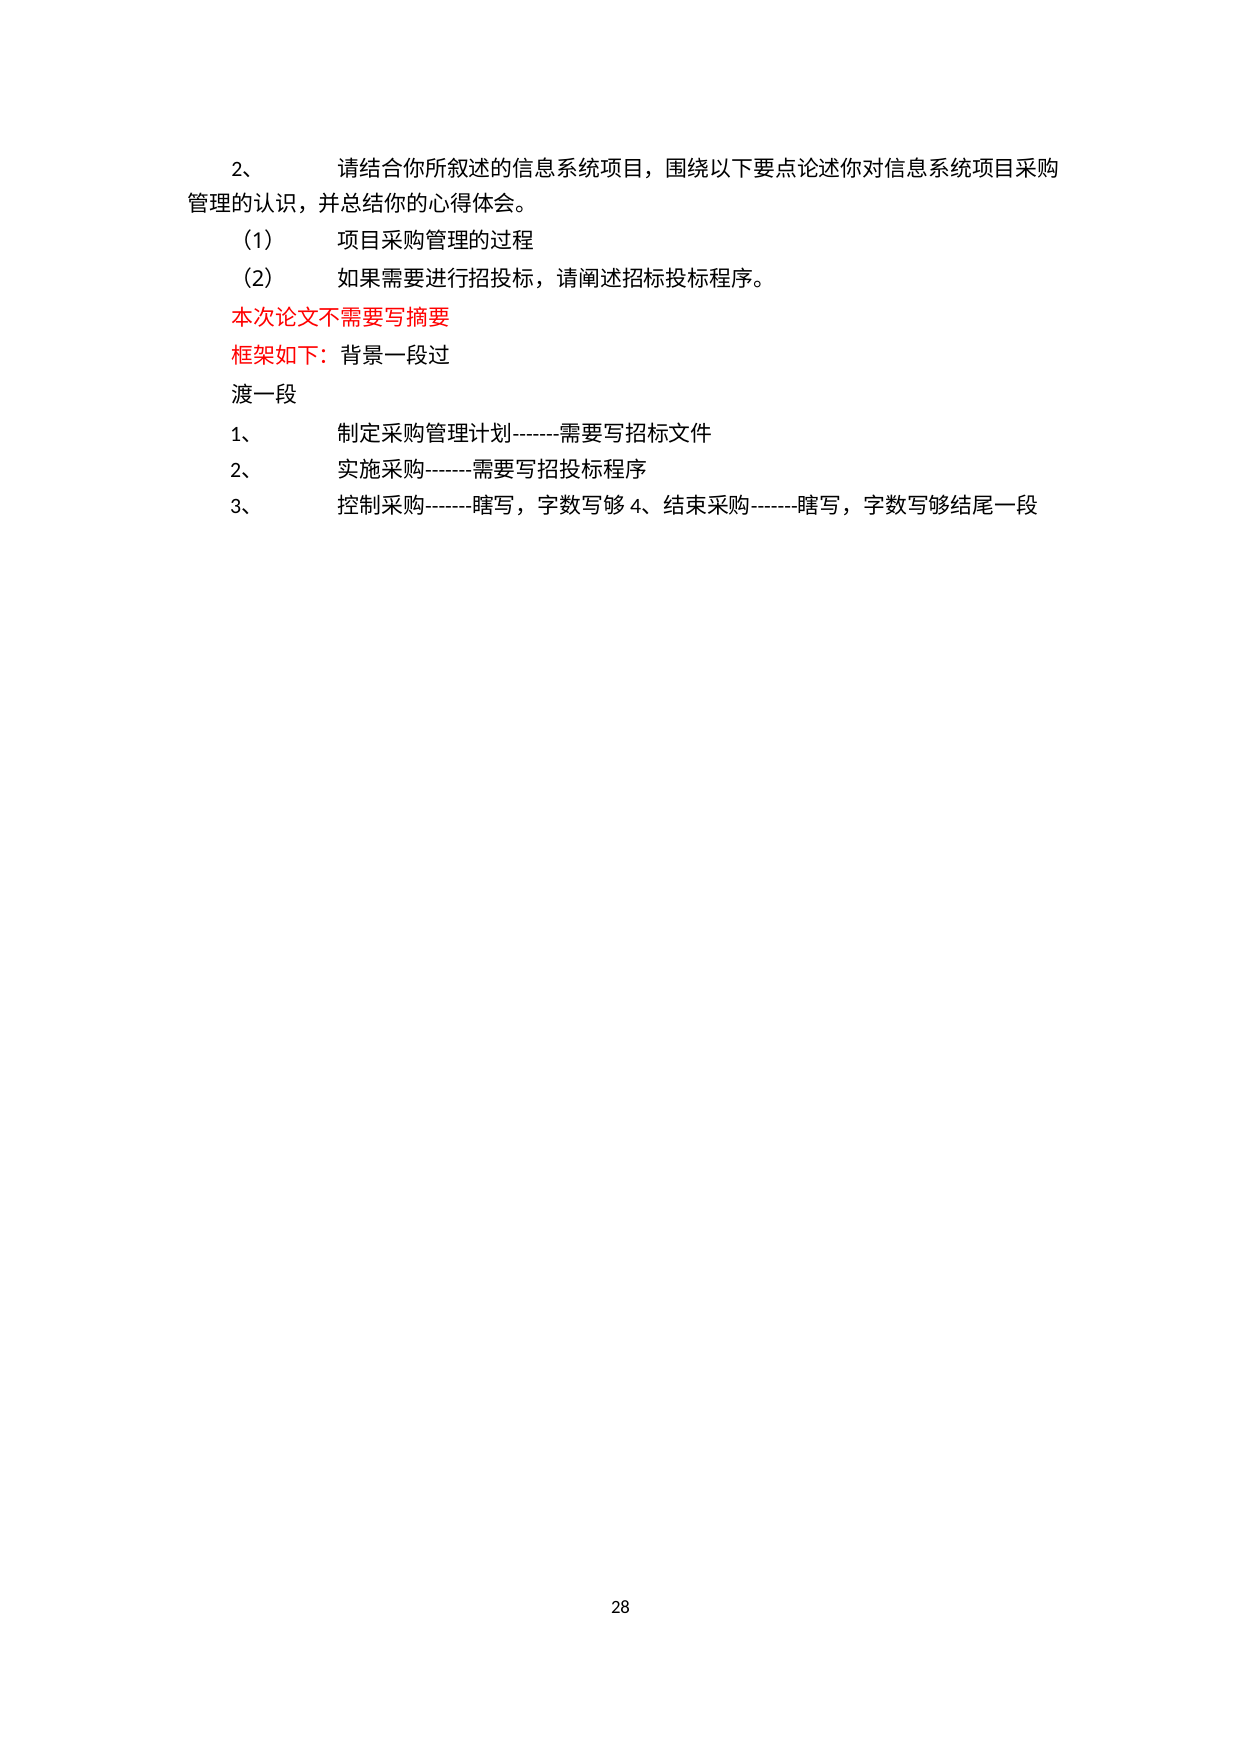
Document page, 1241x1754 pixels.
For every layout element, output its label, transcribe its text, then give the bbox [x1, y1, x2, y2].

text 本次论文不需要写摘要框架如下：背景一段过渡一段 [231, 300, 451, 408]
list 项目采购管理的过程 [230, 225, 1076, 254]
list 制定采购管理计划-------需要写招标文件 [230, 416, 1098, 447]
list 请结合你所叙述的信息系统项目，围绕以下要点论述你对信息系统项目采购管理的认识，并总结你的心得体会。 [187, 151, 1076, 218]
list 控制采购-------瞎写，字数写够 4、结束采购-------瞎写，字数写够结尾一段 [230, 488, 1098, 519]
list 如果需要进行招投标，请阐述招标投标程序。 [230, 261, 1076, 293]
list 实施采购-------需要写招投标程序 [230, 452, 1098, 483]
